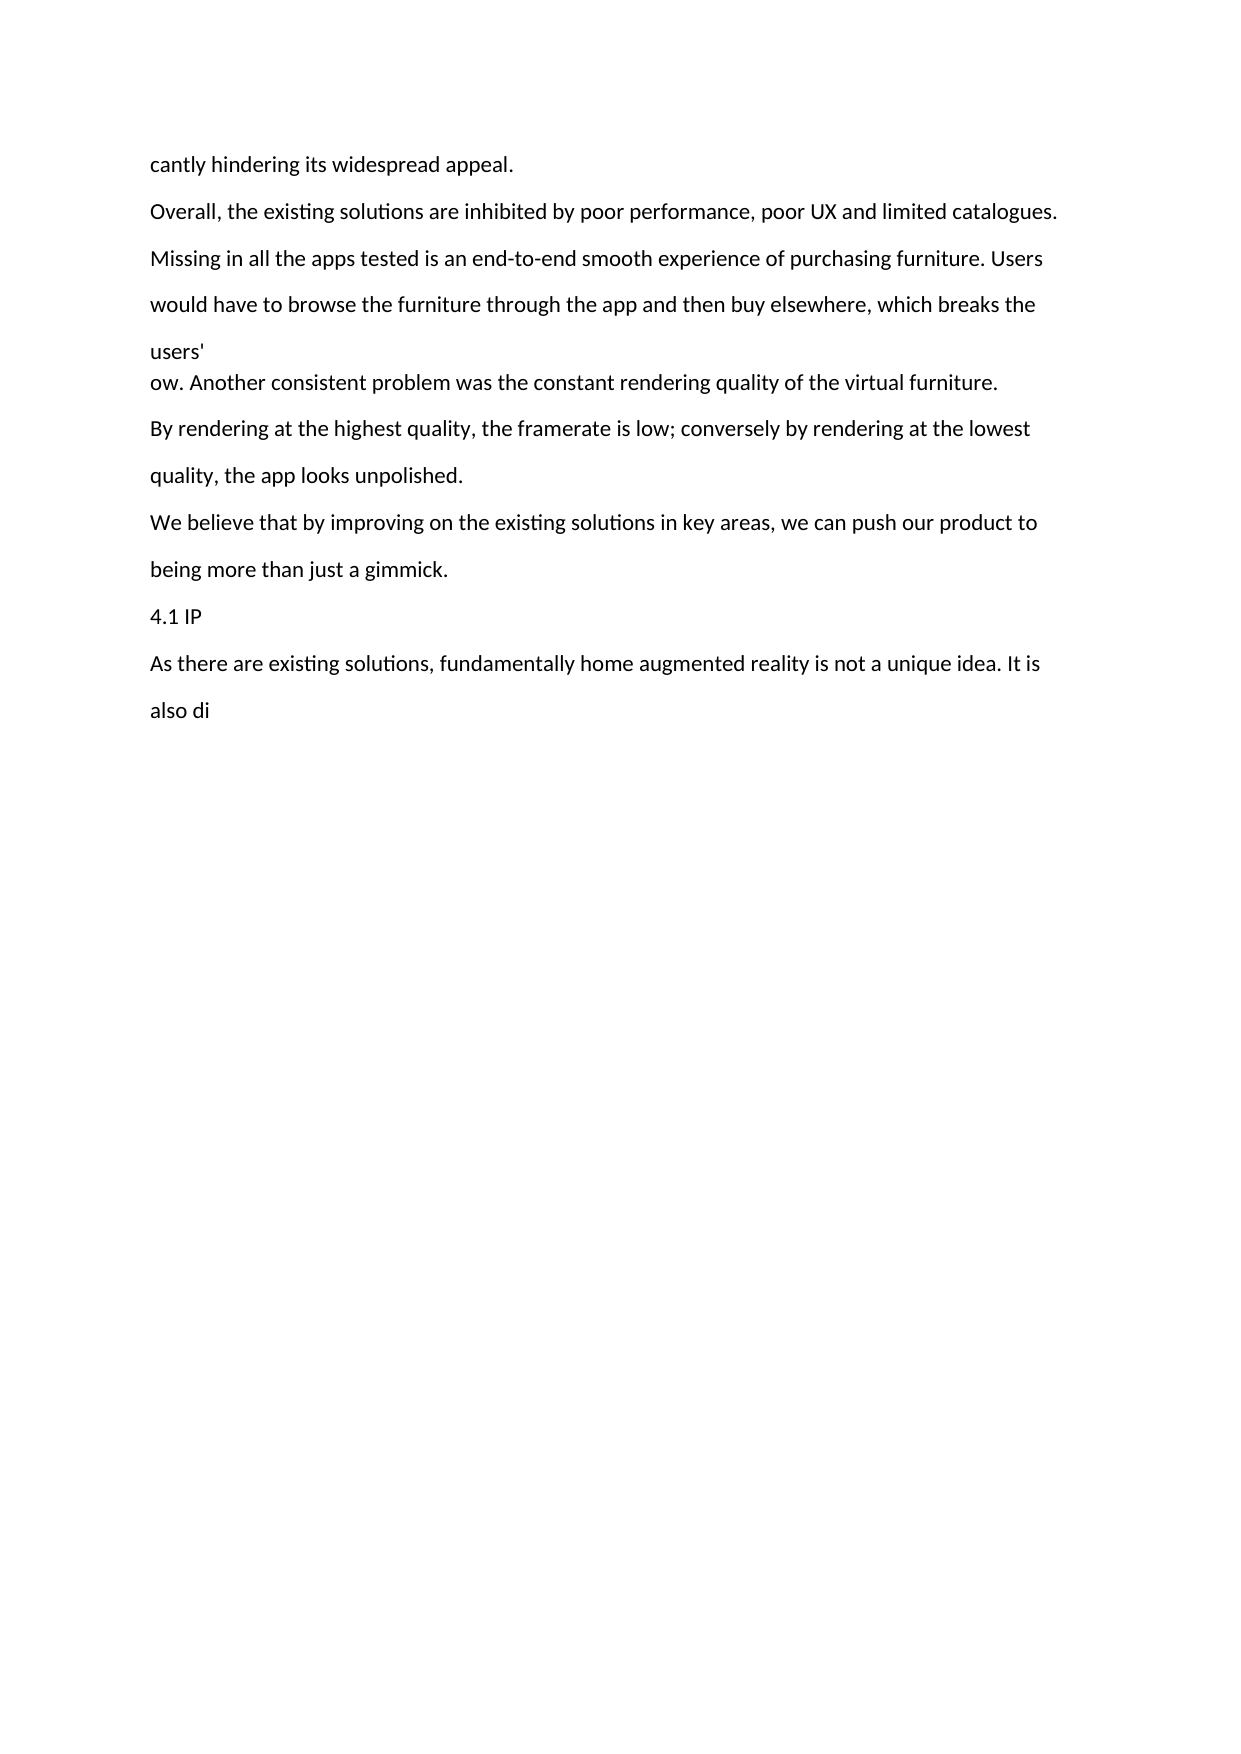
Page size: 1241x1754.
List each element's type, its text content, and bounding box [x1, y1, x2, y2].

text users' ow. Another consistent problem was the constant rendering quality of the virtual furniture. [150, 337, 1090, 396]
text By rendering at the highest quality, the framerate is low; conversely by rendering at the lowest [150, 414, 1090, 443]
text We believe that by improving on the existing solutions in key areas, we can push our product to [150, 508, 1090, 536]
text As there are existing solutions, fundamentally home augmented reality is not a unique idea. It is [150, 649, 1090, 677]
text being more than just a gimmick. [150, 555, 1090, 583]
text Missing in all the apps tested is an end-to-end smooth experience of purchasing furniture. Users [150, 244, 1090, 272]
text quality, the app looks unpolished. [150, 461, 1090, 489]
text Overall, the existing solutions are inhibited by poor performance, poor UX and limited catalogues. [150, 197, 1090, 225]
text 4.1 IP [150, 602, 1090, 630]
text also dicult to patent a mobile application. However as FurnishAR seeks to improve on all the [150, 696, 1090, 724]
text would have to browse the furniture through the app and then buy elsewhere, which breaks the [150, 291, 1090, 319]
text eld, however it is not available for android, signicantly hindering its widespread appeal. [150, 150, 1090, 178]
